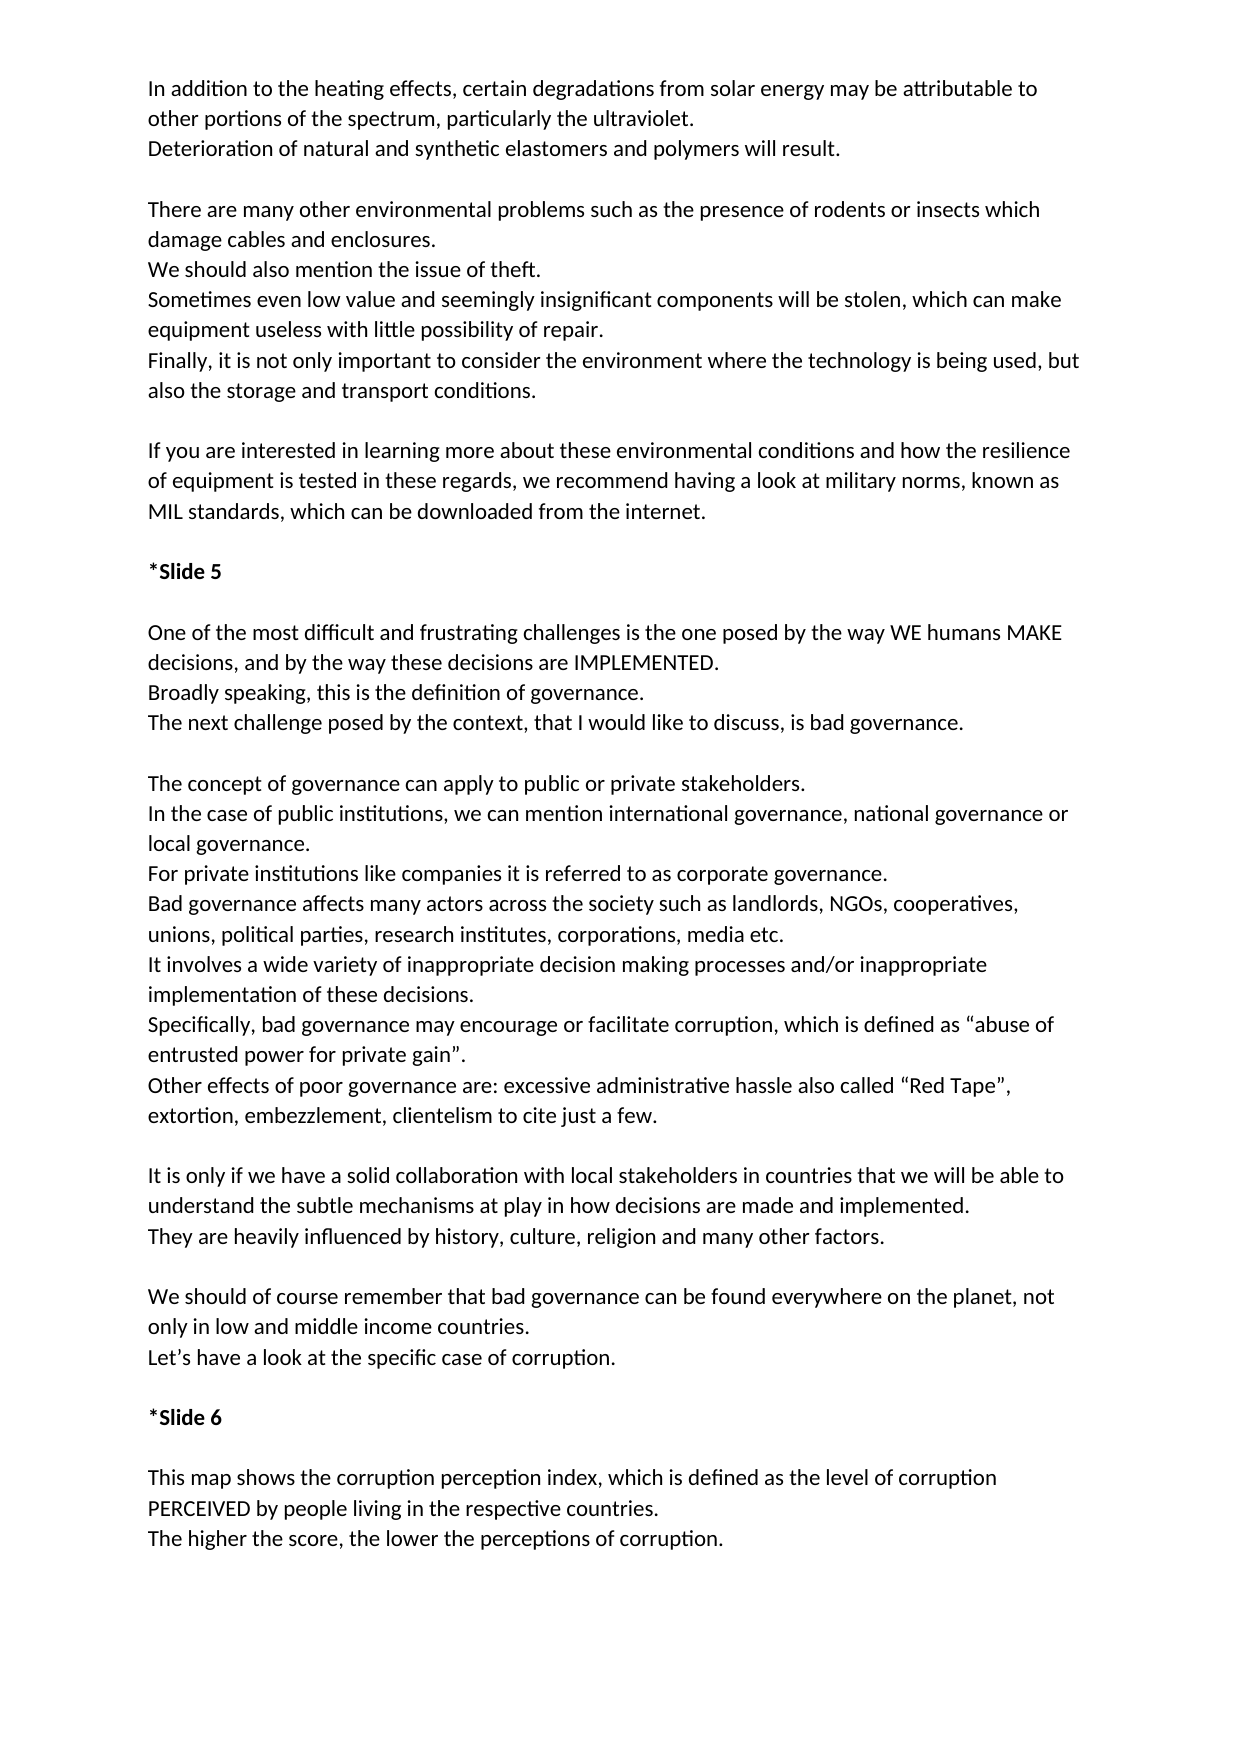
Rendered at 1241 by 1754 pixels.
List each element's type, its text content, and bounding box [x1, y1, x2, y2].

text It is only if we have a solid collaboration with local stakeholders in countries that we will be able to understand the subtle mechanisms at play in how decisions are made and implemented. [148, 1161, 1093, 1219]
text *Slide 6 [148, 1403, 1093, 1431]
text In the case of public institutions, we can mention international governance, national governance or local governance. [148, 799, 1093, 857]
text If you are interested in learning more about these environmental conditions and how the resilience of equipment is tested in these regards, we recommend having a look at military norms, known as MIL standards, which can be downloaded from the internet. [148, 436, 1093, 525]
text This map shows the corruption perception index, which is defined as the level of corruption PERCEIVED by people living in the respective countries. [148, 1463, 1093, 1522]
text Broadly speaking, this is the definition of governance. [148, 678, 1093, 706]
text For private institutions like companies it is referred to as corporate governance. [148, 859, 1093, 887]
text Other effects of poor governance are: excessive administrative hassle also called “Red Tape”, extortion, embezzlement, clientelism to cite just a few. [148, 1071, 1093, 1129]
text It involves a wide variety of inappropriate decision making processes and/or inappropriate implementation of these decisions. [148, 950, 1093, 1008]
text Bad governance affects many actors across the society such as landlords, NGOs, cooperatives, unions, political parties, research institutes, corporations, media etc. [148, 889, 1093, 948]
text Sometimes even low value and seemingly insignificant components will be stolen, which can make equipment useless with little possibility of repair. [148, 285, 1093, 343]
text There are many other environmental problems such as the presence of rodents or insects which damage cables and enclosures. [148, 195, 1093, 253]
text Deterioration of natural and synthetic elastomers and polymers will result. [148, 134, 1093, 162]
text We should also mention the issue of theft. [148, 255, 1093, 283]
text We should of course remember that bad governance can be found everywhere on the planet, not only in low and middle income countries. [148, 1282, 1093, 1340]
text Let’s have a look at the specific case of corruption. [148, 1343, 1093, 1371]
text Finally, it is not only important to consider the environment where the technology is being used, but also the storage and transport conditions. [148, 346, 1093, 404]
text The next challenge posed by the context, that I would like to discuss, is bad governance. [148, 708, 1093, 736]
text They are heavily influenced by history, culture, religion and many other factors. [148, 1222, 1093, 1250]
text Specifically, bad governance may encourage or facilitate corruption, which is defined as “abuse of entrusted power for private gain”. [148, 1010, 1093, 1068]
text The concept of governance can apply to public or private stakeholders. [148, 769, 1093, 797]
text One of the most difficult and frustrating challenges is the one posed by the way WE humans MAKE decisions, and by the way these decisions are IMPLEMENTED. [148, 618, 1093, 676]
text *Slide 5 [148, 557, 1093, 585]
text The higher the score, the lower the perceptions of corruption. [148, 1524, 1093, 1552]
text In addition to the heating effects, certain degradations from solar energy may be attributable to other portions of the spectrum, particularly the ultraviolet. [148, 74, 1093, 132]
